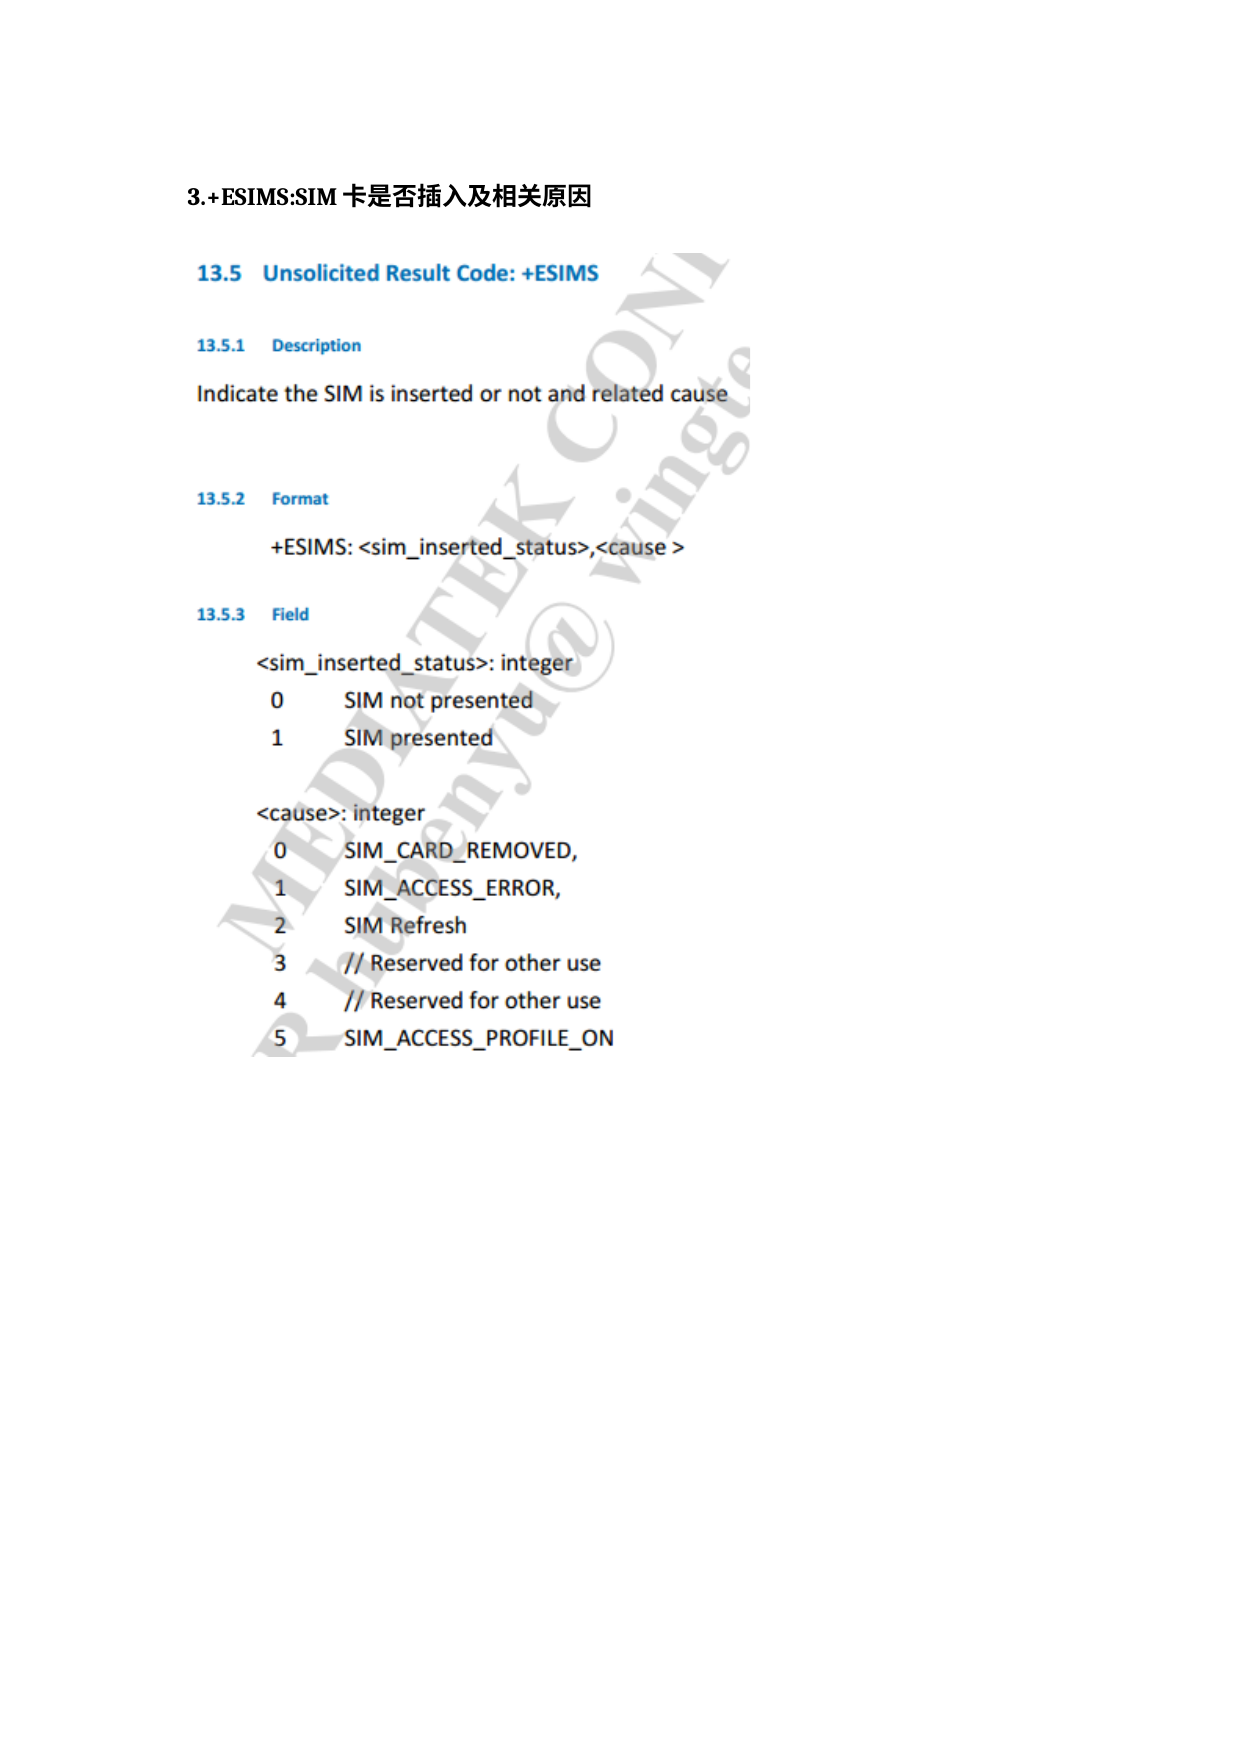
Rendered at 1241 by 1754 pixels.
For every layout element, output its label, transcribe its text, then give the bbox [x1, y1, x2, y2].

subtitle 3.+ESIMS:SIM卡是否插入及相关原因 [187, 162, 1053, 227]
picture [187, 253, 750, 1057]
